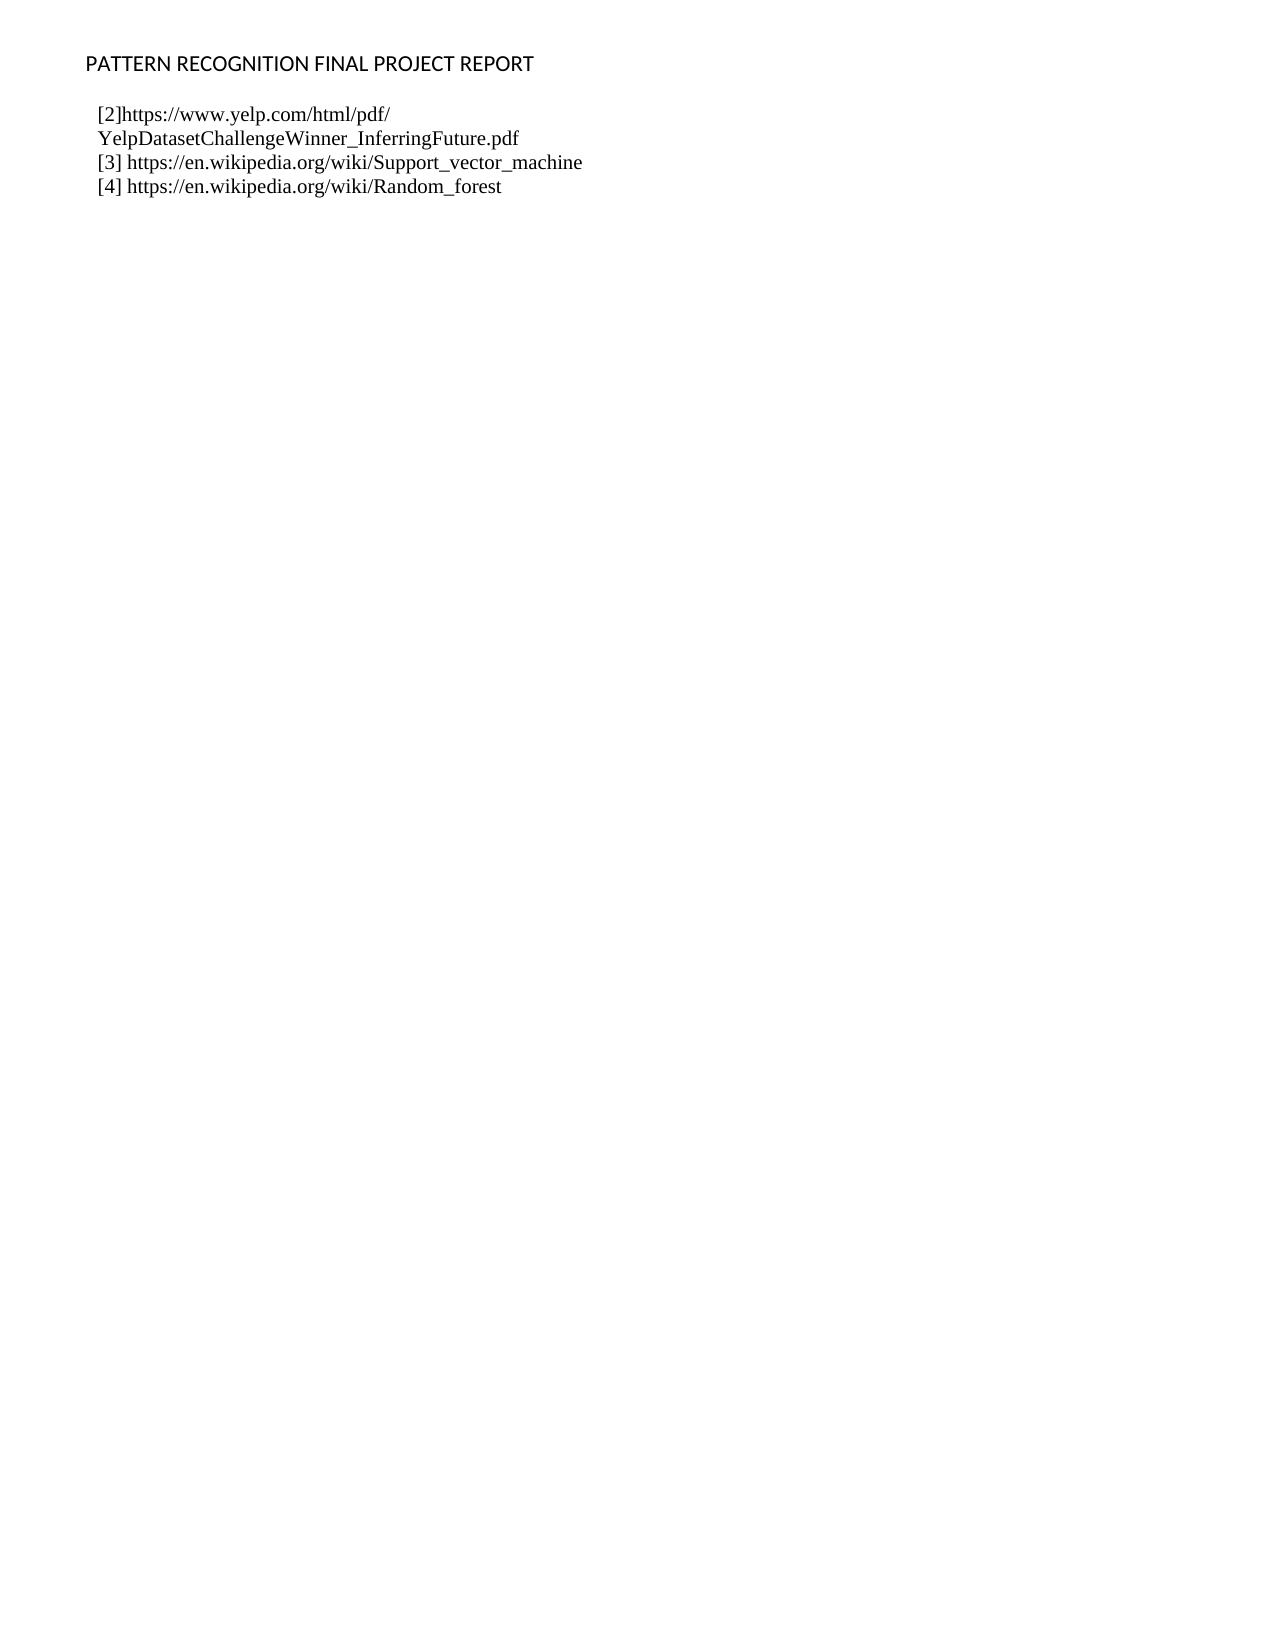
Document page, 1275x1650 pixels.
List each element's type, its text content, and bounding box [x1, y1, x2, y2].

text [2]https://www.yelp.com/html/pdf/YelpDatasetChallengeWinner_InferringFuture.pdf [97, 102, 622, 150]
text [3] https://en.wikipedia.org/wiki/Support_vector_machine [97, 150, 622, 174]
text [4] https://en.wikipedia.org/wiki/Random_forest [97, 174, 622, 198]
